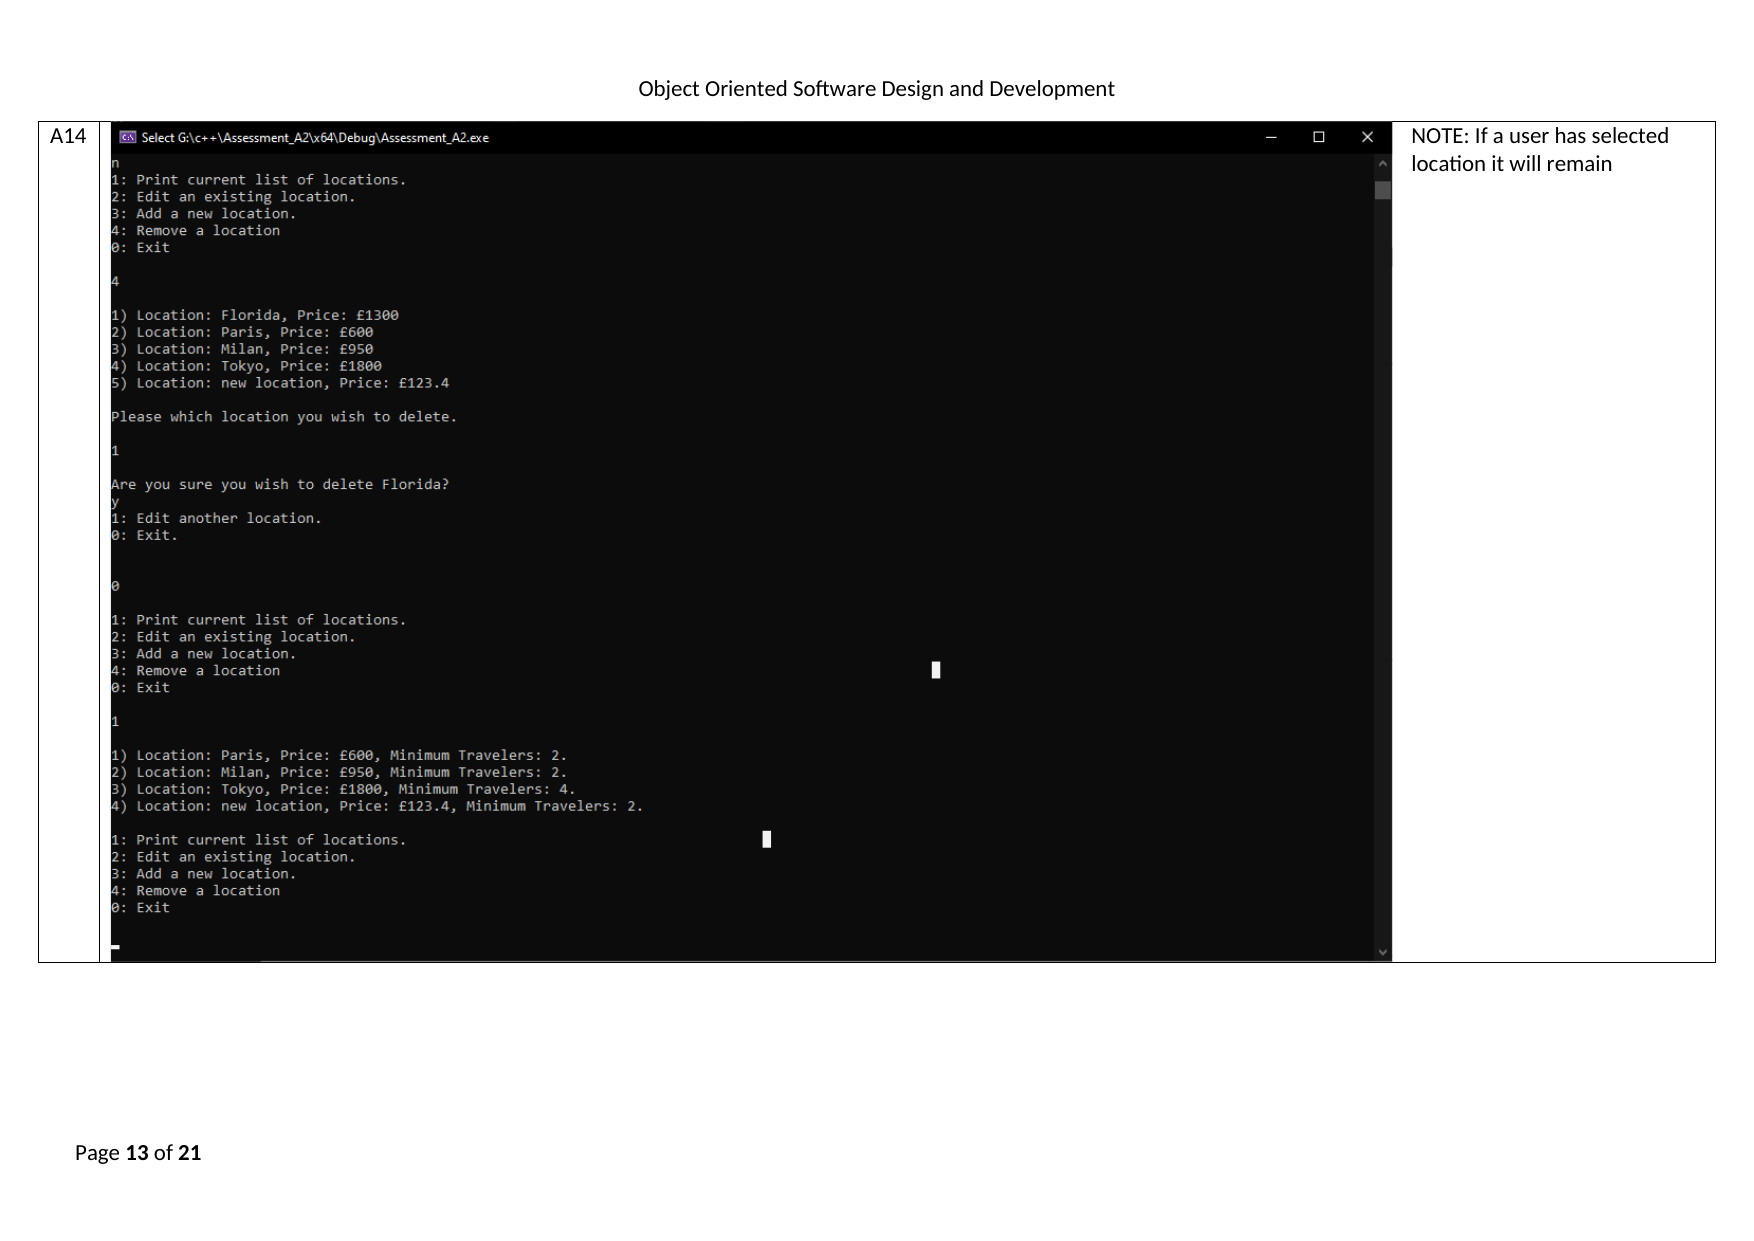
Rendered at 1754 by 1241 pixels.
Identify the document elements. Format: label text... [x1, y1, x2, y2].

table_cell A14 [39, 122, 99, 962]
table_cell NOTE: If a user has selected location it will remain [1393, 122, 1715, 962]
picture [110, 121, 1393, 962]
